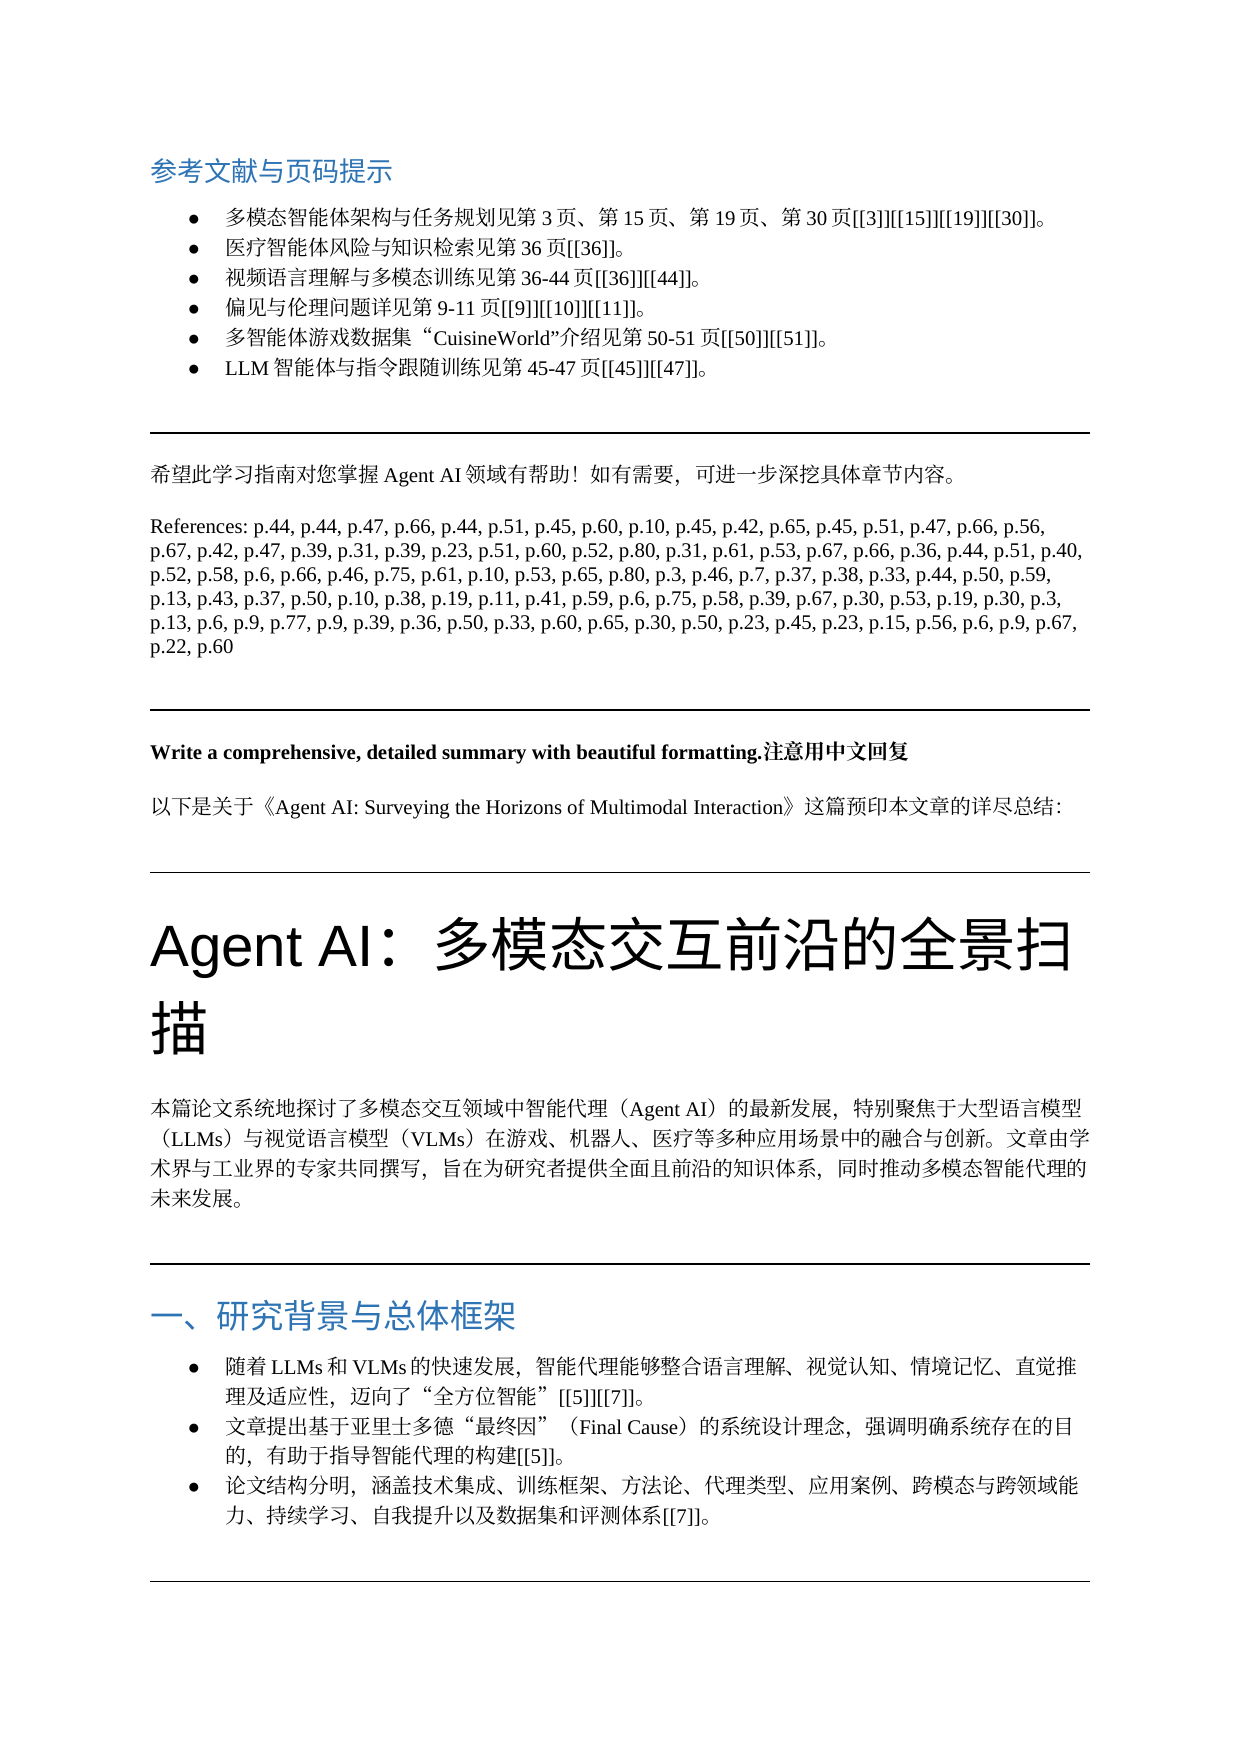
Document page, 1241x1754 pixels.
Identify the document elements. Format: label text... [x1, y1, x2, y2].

title Agent AI：多模态交互前沿的全景扫描 [150, 898, 1090, 1067]
text 希望此学习指南对您掌握Agent AI领域有帮助！如有需要，可进一步深挖具体章节内容。 [150, 459, 1090, 489]
subtitle 一、研究背景与总体框架 [150, 1289, 1090, 1338]
list 论文结构分明，涵盖技术集成、训练框架、方法论、代理类型、应用案例、跨模态与跨领域能力、持续学习、自我提升以及数据集和评测体系[[7]]。 [187, 1470, 1090, 1530]
text 本篇论文系统地探讨了多模态交互领域中智能代理（Agent AI）的最新发展，特别聚焦于大型语言模型（LLMs）与视觉语言模型（VLMs）在游戏、机器人、医疗等多种应用场景中的融合与创新。文章由学术界与工业界的专家共同撰写，旨在为研究者提供全面且前沿的知识体系，同时推动多模态智能代理的未来发展。 [150, 1092, 1090, 1212]
text 以下是关于《Agent AI: Surveying the Horizons of Multimodal Interaction》这篇预印本文章的详尽总结： [150, 791, 1090, 821]
list 多智能体游戏数据集“CuisineWorld”介绍见第50-51页[[50]][[51]]。 [187, 321, 1090, 351]
subtitle 参考文献与页码提示 [150, 150, 1090, 189]
text Write a comprehensive, detailed summary with beautiful formatting.注意用中文回复 [150, 736, 1090, 766]
list 视频语言理解与多模态训练见第36-44页[[36]][[44]]。 [187, 262, 1090, 291]
list 医疗智能体风险与知识检索见第36页[[36]]。 [187, 232, 1090, 262]
list 文章提出基于亚里士多德“最终因”（Final Cause）的系统设计理念，强调明确系统存在的目的，有助于指导智能代理的构建[[5]]。 [187, 1410, 1090, 1470]
list LLM智能体与指令跟随训练见第45-47页[[45]][[47]]。 [187, 351, 1090, 381]
list 多模态智能体架构与任务规划见第3页、第15页、第19页、第30页[[3]][[15]][[19]][[30]]。 [187, 202, 1090, 232]
list 偏见与伦理问题详见第9-11页[[9]][[10]][[11]]。 [187, 291, 1090, 321]
text References: p.44, p.44, p.47, p.66, p.44, p.51, p.45, p.60, p.10, p.45, p.42, p.65, p.45, p.51, p.47, p.66, p.56, p.67, p.42, p.47, p.39, p.31, p.39, p.23, p.51, p.60, p.52, p.80, p.31, p.61, p.53, p.67, p.66, p.36, p.44, p.51, p.40, p.52, p.58, p.6, p.66, p.46, p.75, p.61, p.10, p.53, p.65, p.80, p.3, p.46, p.7, p.37, p.38, p.33, p.44, p.50, p.59, p.13, p.43, p.37, p.50, p.10, p.38, p.19, p.11, p.41, p.59, p.6, p.75, p.58, p.39, p.67, p.30, p.53, p.19, p.30, p.3, p.13, p.6, p.9, p.77, p.9, p.39, p.36, p.50, p.33, p.60, p.65, p.30, p.50, p.23, p.45, p.23, p.15, p.56, p.6, p.9, p.67, p.22, p.60 [150, 514, 1090, 658]
list 随着LLMs和VLMs的快速发展，智能代理能够整合语言理解、视觉认知、情境记忆、直觉推理及适应性，迈向了“全方位智能”[[5]][[7]]。 [187, 1350, 1090, 1410]
